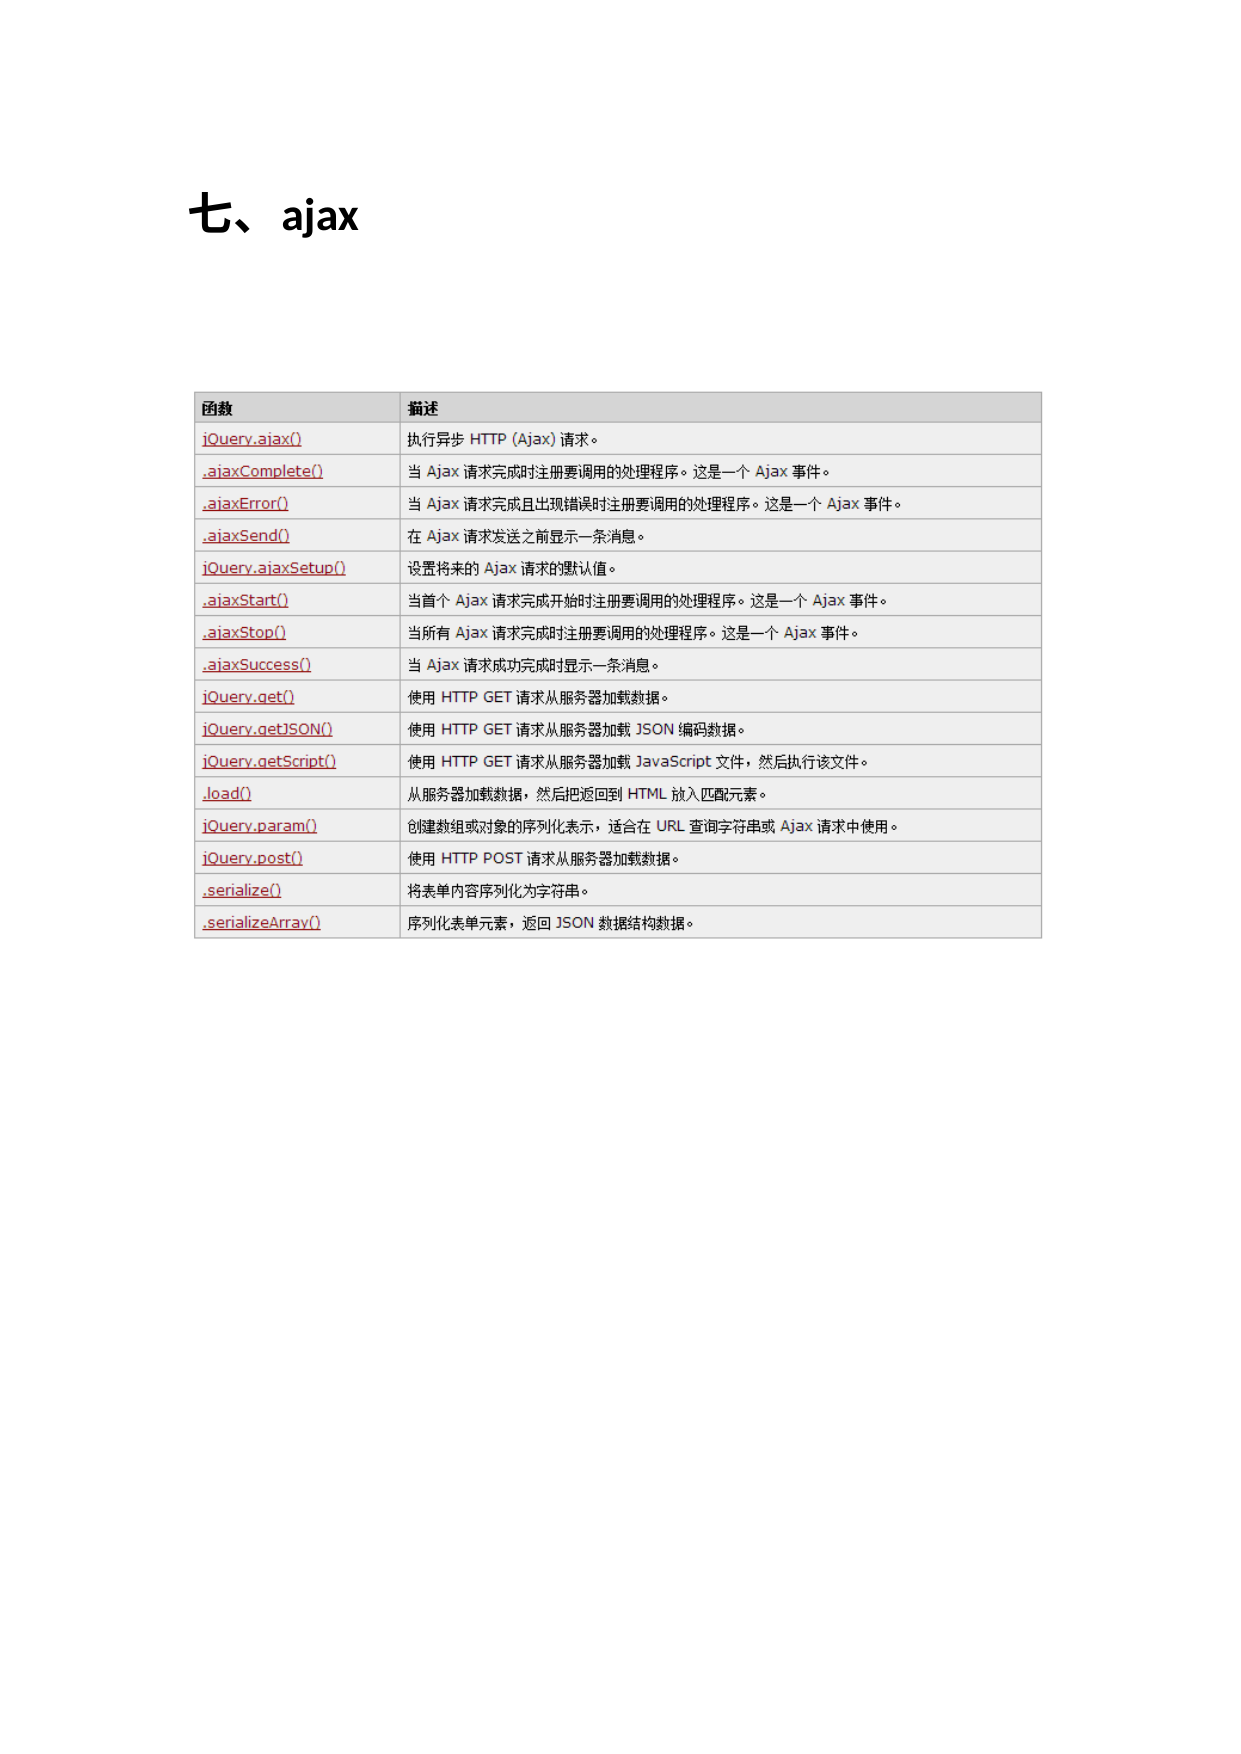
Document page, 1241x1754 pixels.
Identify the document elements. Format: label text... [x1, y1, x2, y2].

picture [187, 387, 1053, 947]
subtitle ajax [187, 162, 1053, 259]
